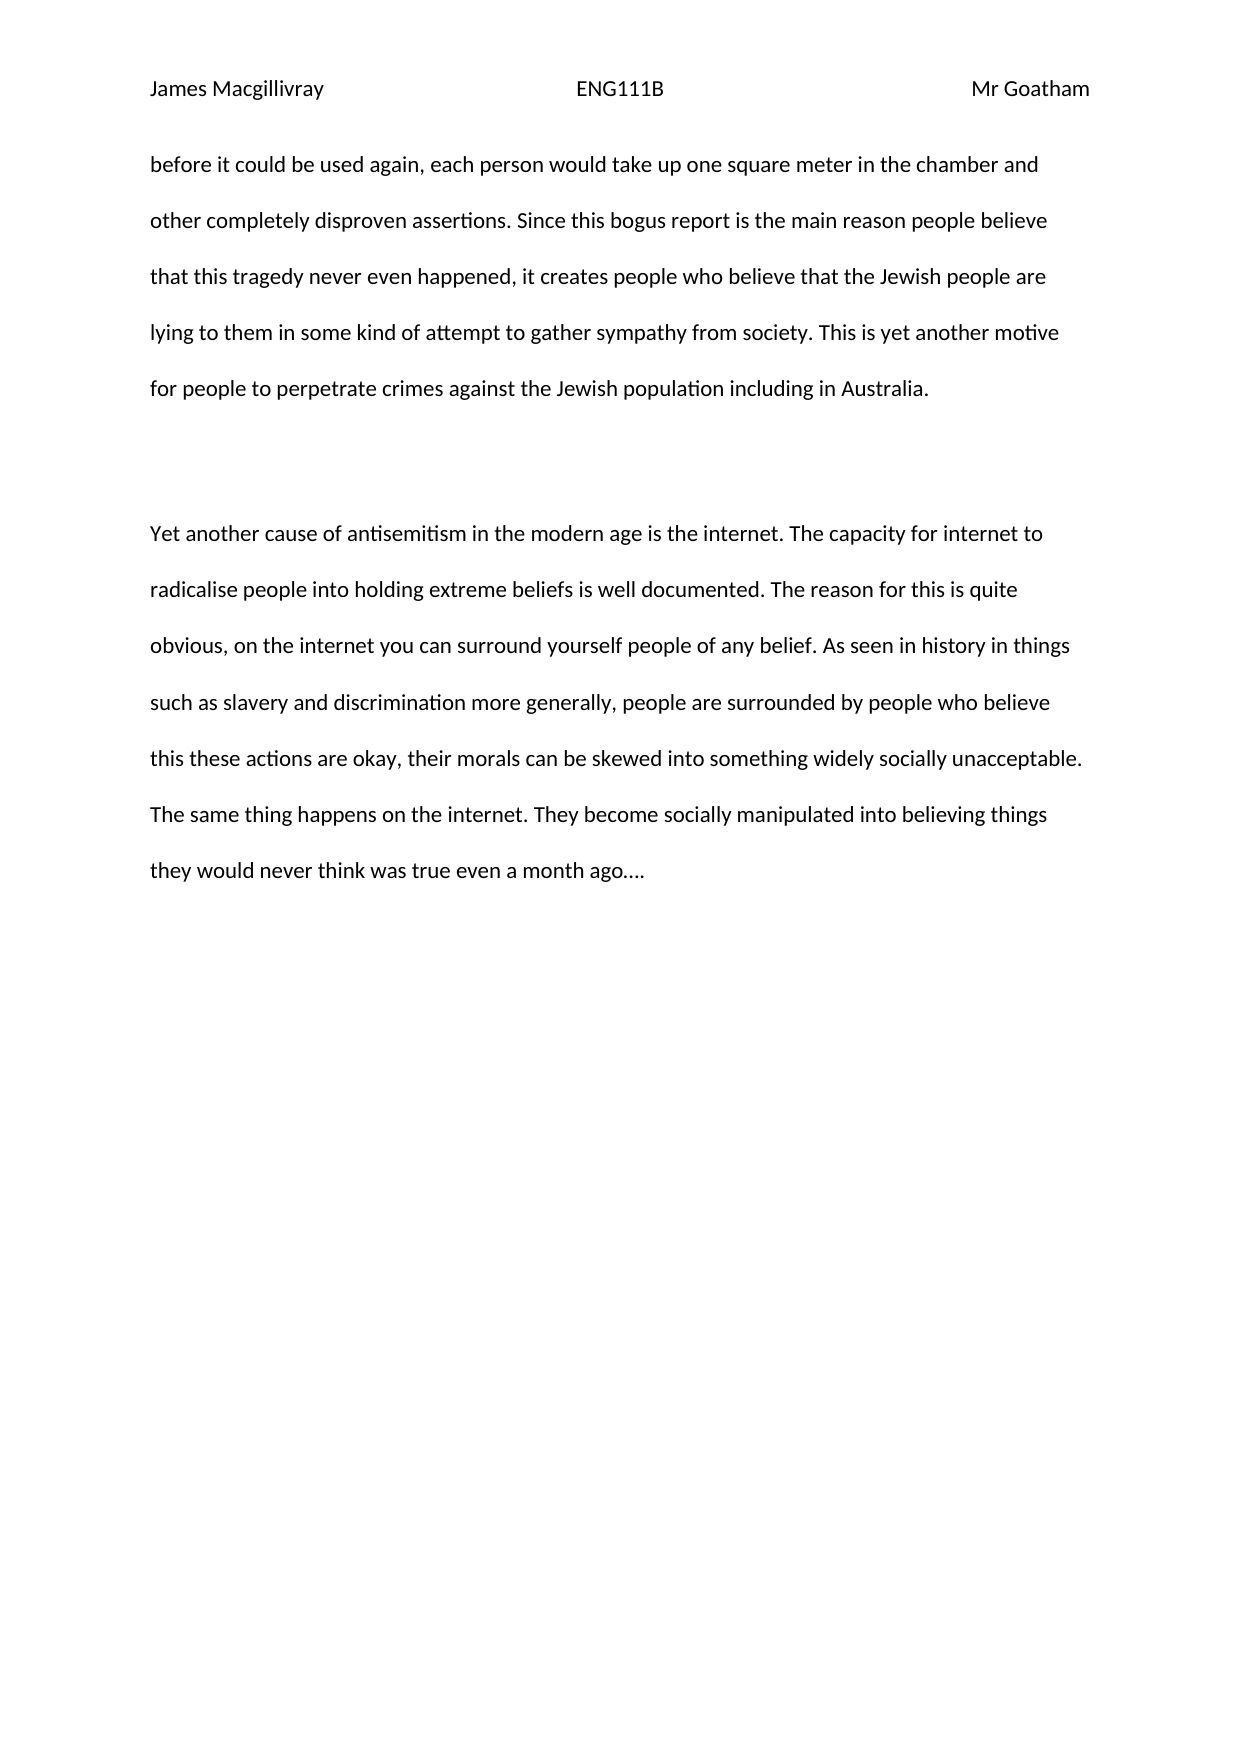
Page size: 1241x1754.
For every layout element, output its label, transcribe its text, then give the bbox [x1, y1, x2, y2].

text Yet another cause of antisemitism in the modern age is the internet. The capacity for internet to radicalise people into holding extreme beliefs is well documented. The reason for this is quite obvious, on the internet you can surround yourself people of any belief. As seen in history in things such as slavery and discrimination more generally, people are surrounded by people who believe this these actions are okay, their morals can be skewed into something widely socially unacceptable. The same thing happens on the internet. They become socially manipulated into believing things they would never think was true even a month ago…. [150, 519, 1090, 884]
